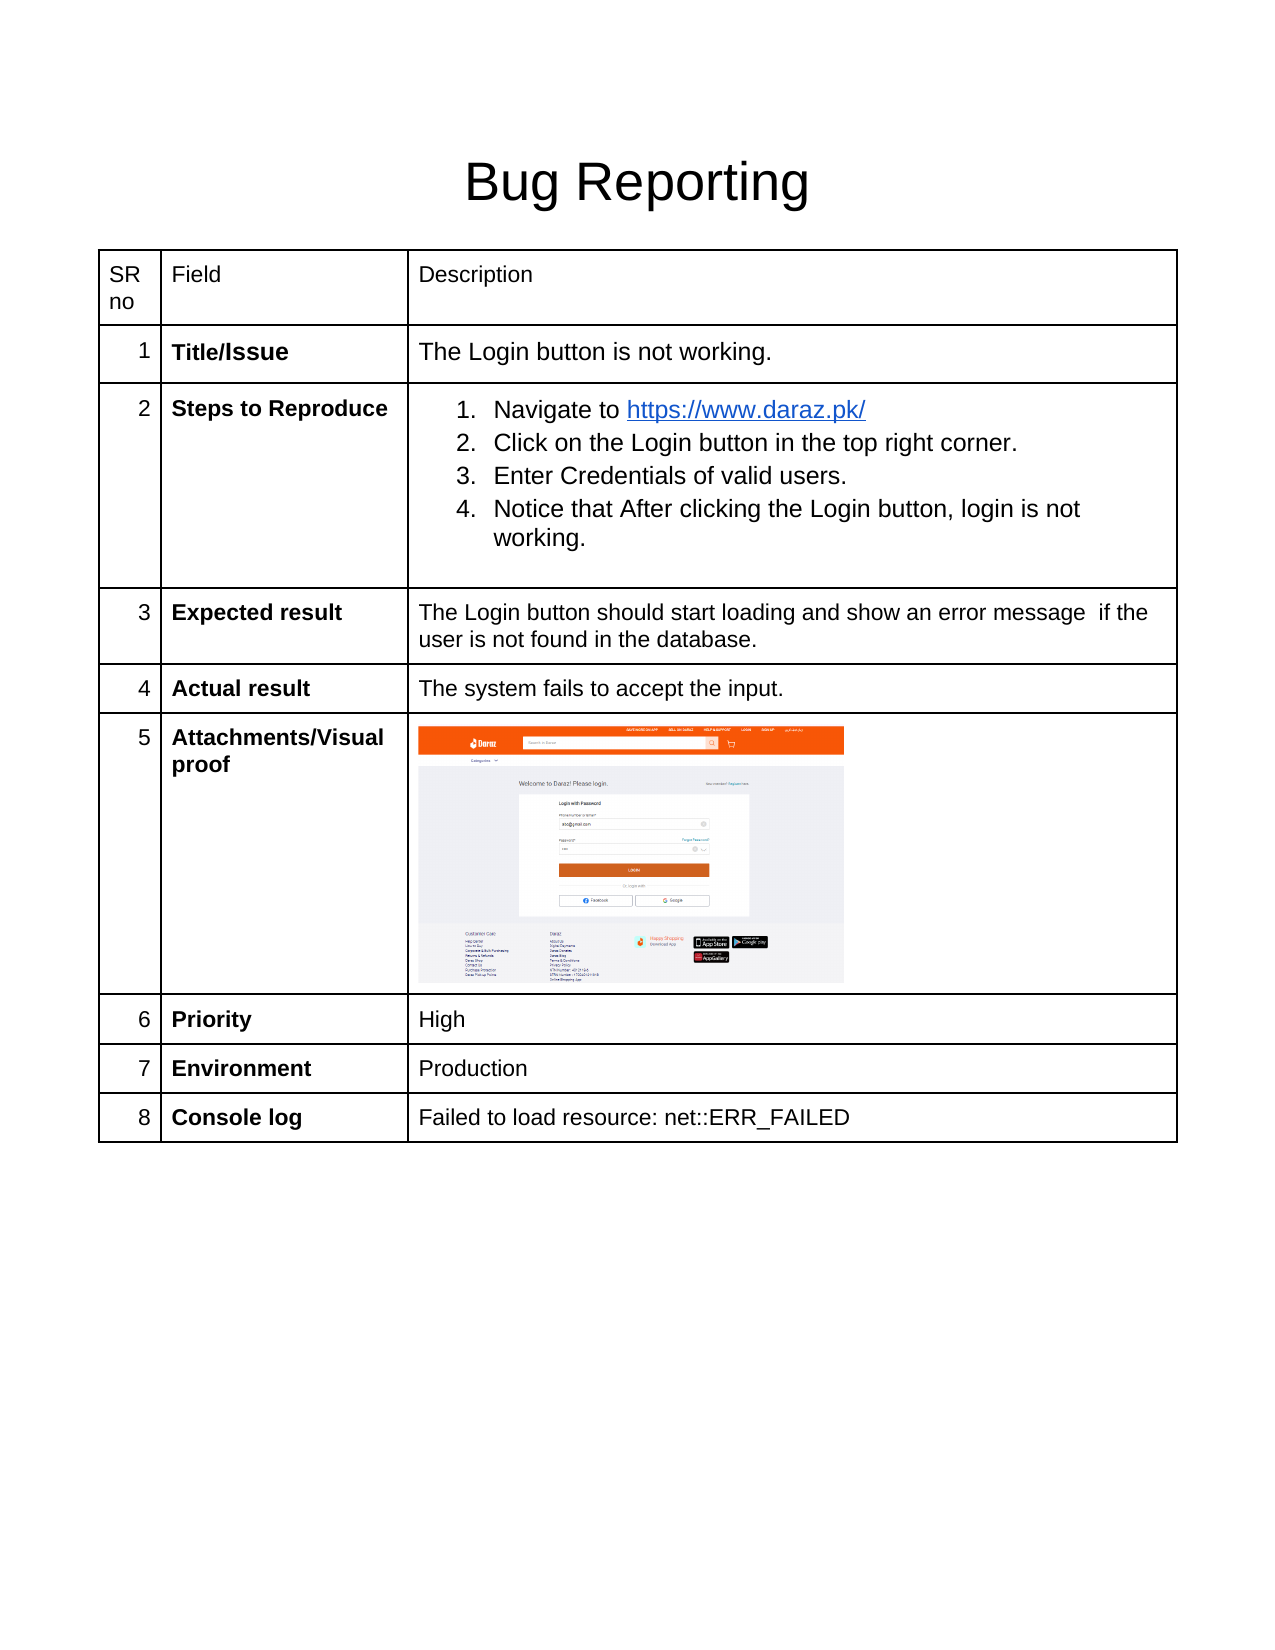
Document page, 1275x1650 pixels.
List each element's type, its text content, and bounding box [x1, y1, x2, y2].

table_cell High [409, 995, 1176, 1042]
table_cell 1 [100, 326, 160, 382]
table_cell Console log [162, 1094, 407, 1141]
table_header Description [409, 251, 1176, 324]
picture [418, 724, 844, 983]
table_cell The Login button is not working. [409, 326, 1176, 382]
title Bug Reporting [150, 150, 1125, 212]
table_cell Expected result [162, 589, 407, 662]
table_header Field [162, 251, 407, 324]
table_cell Failed to load resource: net::ERR_FAILED [409, 1094, 1176, 1141]
table_cell 7 [100, 1045, 160, 1092]
table_cell Actual result [162, 665, 407, 712]
table_cell [409, 714, 1176, 993]
table_cell Attachments/Visual proof [162, 714, 407, 993]
table_cell The system fails to accept the input. [409, 665, 1176, 712]
table_cell 4 [100, 665, 160, 712]
table_cell The Login button should start loading and show an error message if the user is not found in the database. [409, 589, 1176, 662]
table_cell 5 [100, 714, 160, 993]
table_cell Steps to Reproduce [162, 384, 407, 587]
table_cell 8 [100, 1094, 160, 1141]
table_cell Navigate to https://www.daraz.pk/ Click on the Login button in the top right corner. Enter Credentials of valid users. Notice that After clicking the Login button, login is not working. [409, 384, 1176, 587]
table_cell 2 [100, 384, 160, 587]
table_cell Priority [162, 995, 407, 1042]
table_cell 6 [100, 995, 160, 1042]
table_cell 3 [100, 589, 160, 662]
table_cell Environment [162, 1045, 407, 1092]
table_header SR no [100, 251, 160, 324]
table_cell Title/Issue [162, 326, 407, 382]
table_cell Production [409, 1045, 1176, 1092]
